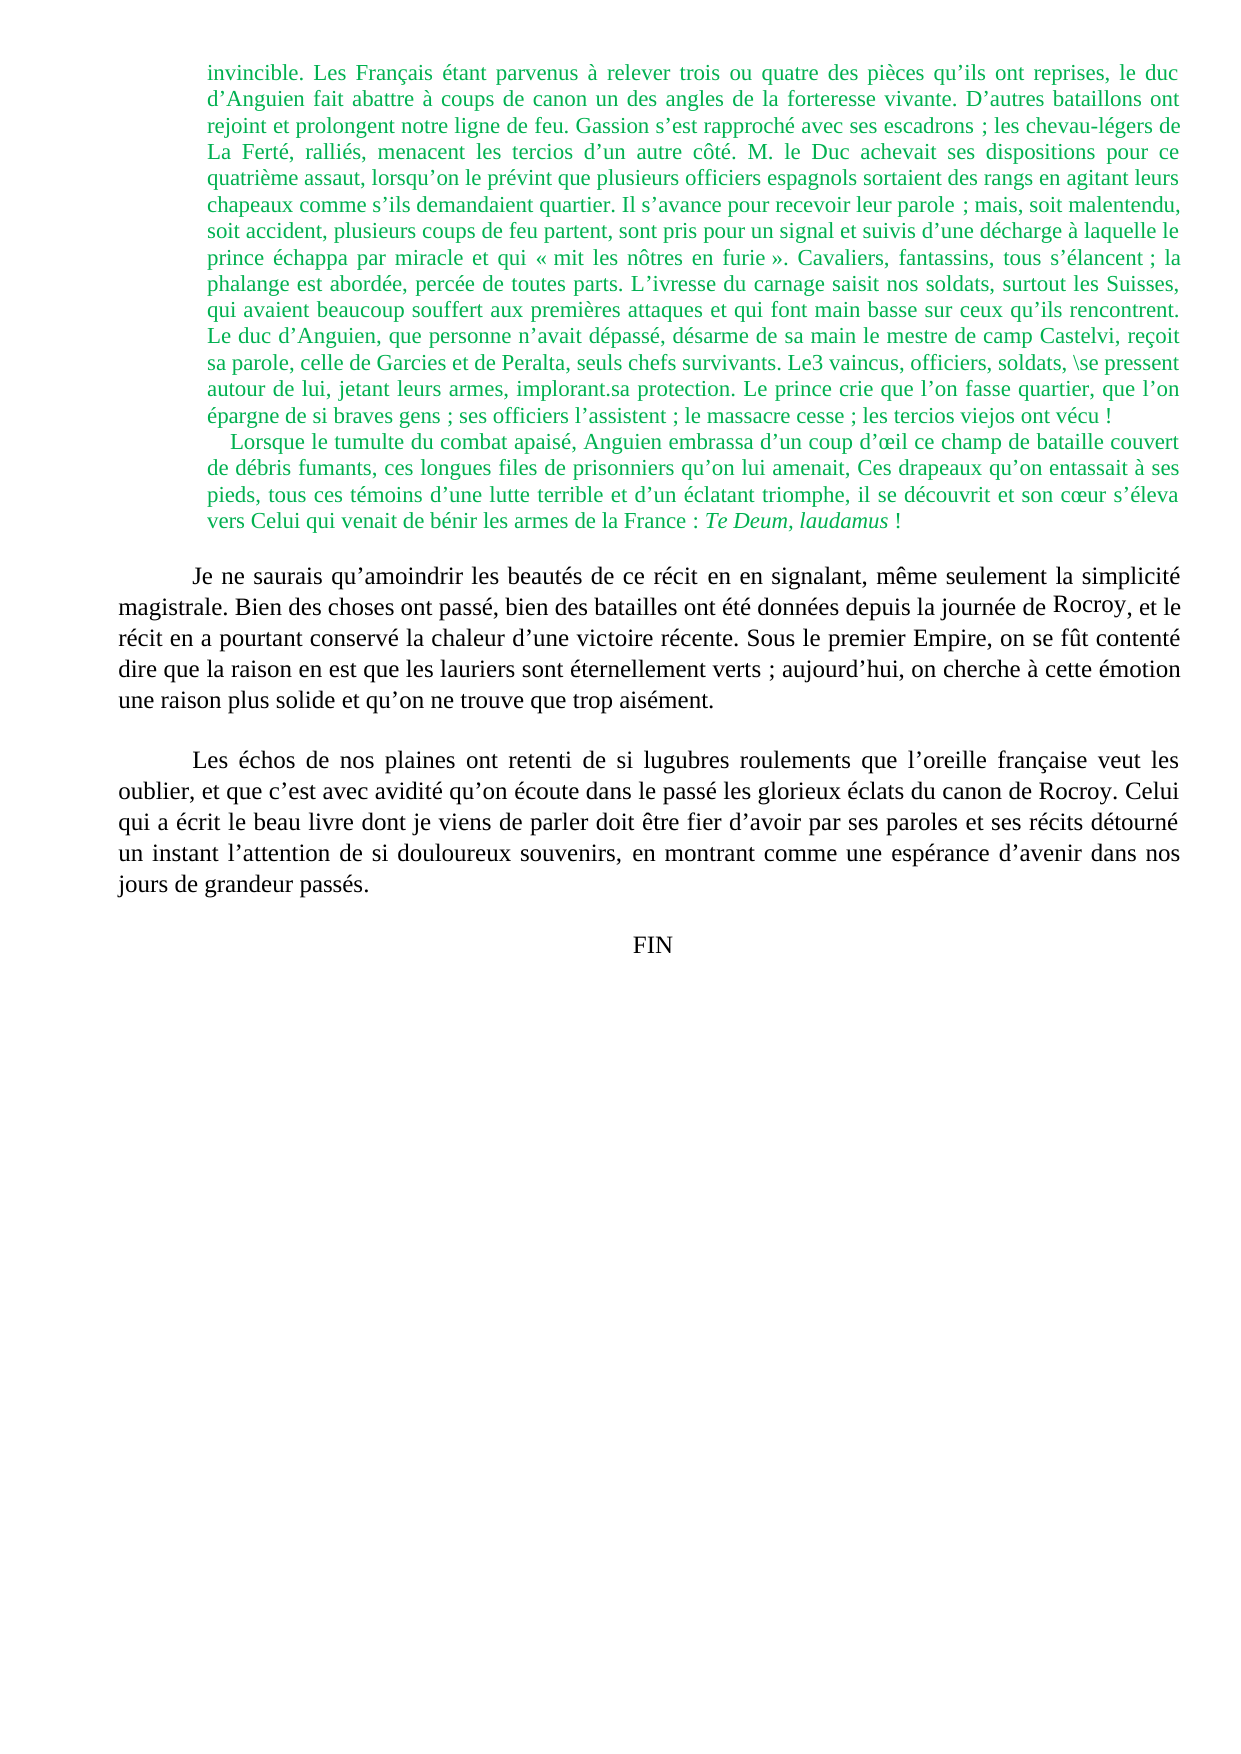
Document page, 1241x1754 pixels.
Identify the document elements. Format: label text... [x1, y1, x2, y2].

text FIN [118, 928, 1181, 959]
text Je ne saurais qu’amoindrir les beautés de ce récit en en signalant, même seulement la simplicité magistrale. Bien des choses ont passé, bien des batailles ont été données depuis la journée de Rocroy, et le récit en a pourtant conservé la chaleur d’une victoire récente. Sous le premier Empire, on se fût contenté dire que la raison en est que les lauriers sont éternellement verts ; aujourd’hui, on cherche à cette émotion une raison plus solide et qu’on ne trouve que trop aisément. [118, 558, 1181, 714]
text Lorsque le tumulte du combat apaisé, Anguien embrassa d’un coup d’œil ce champ de bataille couvert de débris fumants, ces longues files de prisonniers qu’on lui amenait, Ces drapeaux qu’on entassait à ses pieds, tous ces témoins d’une lutte terrible et d’un éclatant triomphe, il se découvrit et son cœur s’éleva vers Celui qui venait de bénir les armes de la France : Te Deum, laudamus ! [207, 428, 1181, 533]
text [207, 59, 1181, 428]
text Les échos de nos plaines ont retenti de si lugubres roulements que l’oreille française veut les oublier, et que c’est avec avidité qu’on écoute dans le passé les glorieux éclats du canon de Rocroy. Celui qui a écrit le beau livre dont je viens de parler doit être fier d’avoir par ses paroles et ses récits détourné un instant l’attention de si douloureux souvenirs, en montrant comme une espérance d’avenir dans nos jours de grandeur passés. [118, 743, 1181, 898]
